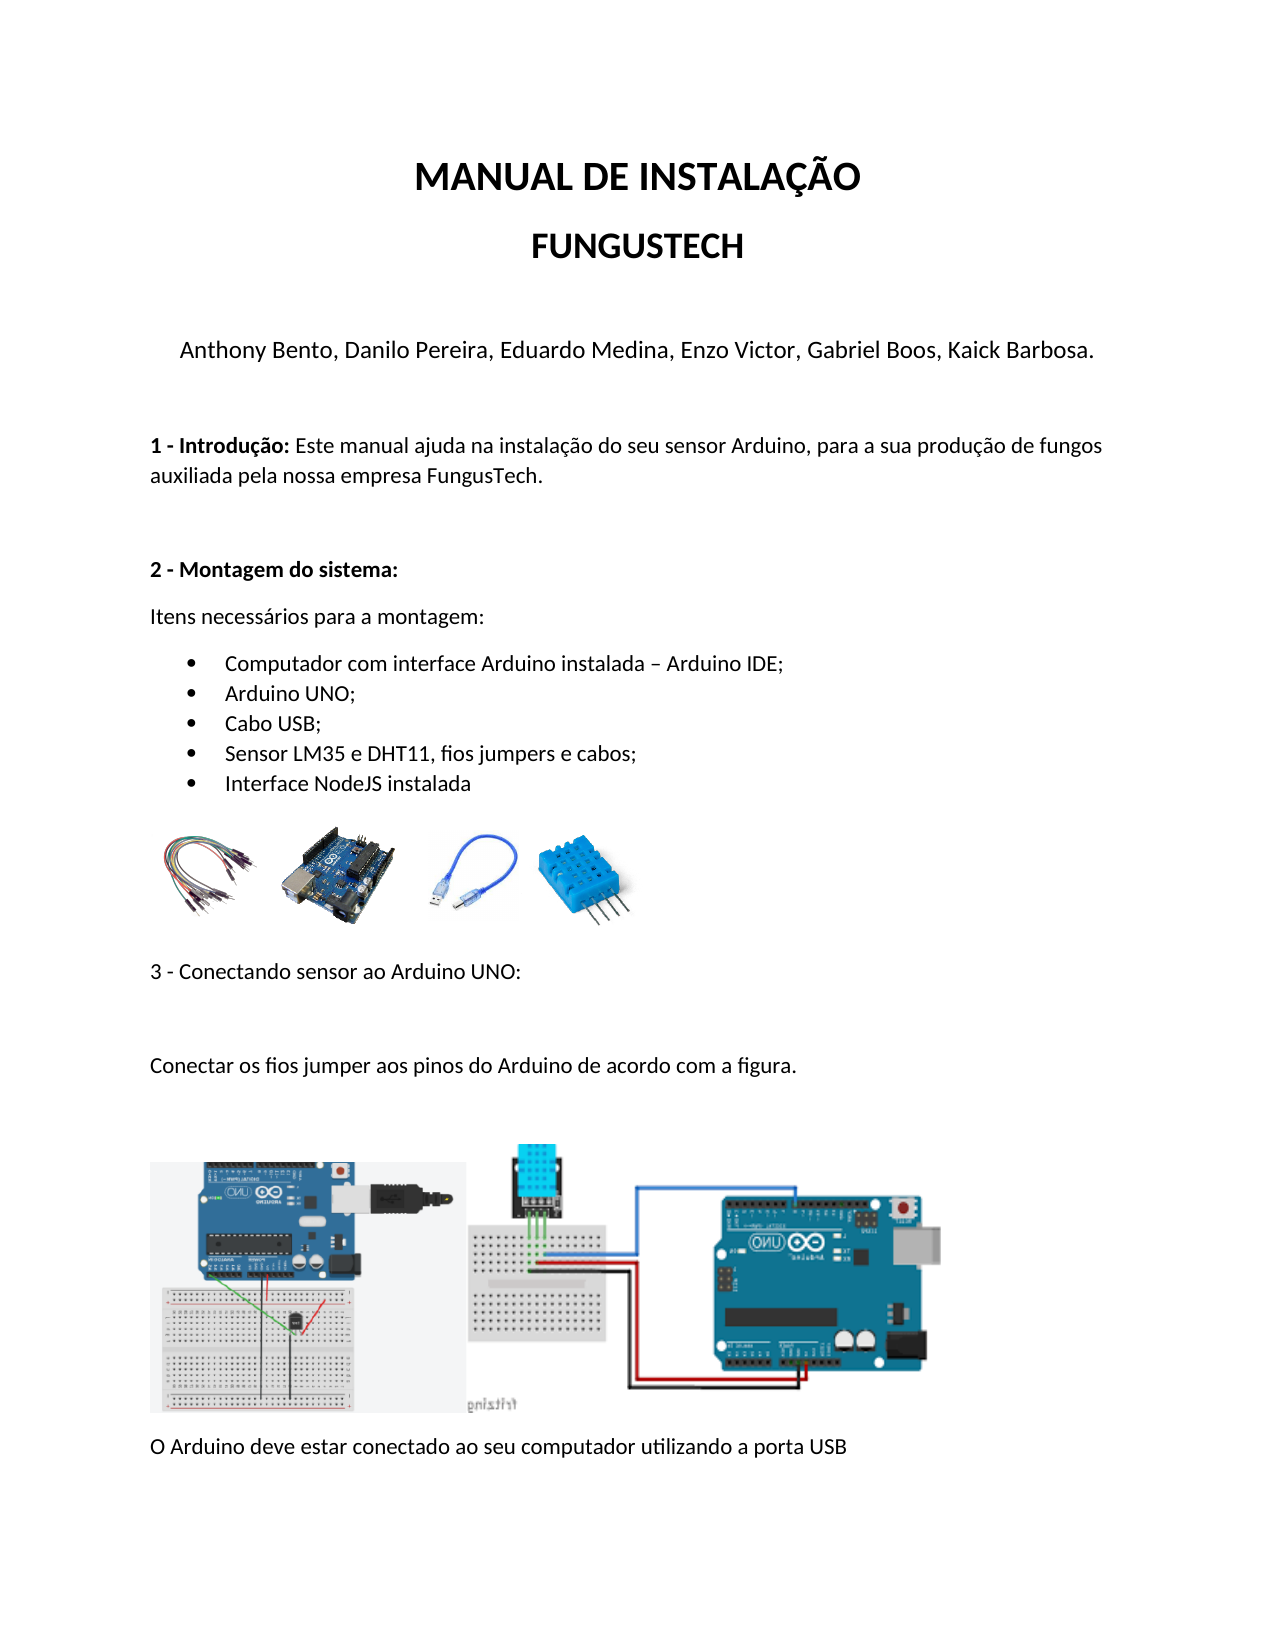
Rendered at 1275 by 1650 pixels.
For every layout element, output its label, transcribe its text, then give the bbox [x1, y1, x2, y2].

picture [150, 1144, 941, 1413]
text 1 - Introdução: Este manual ajuda na instalação do seu sensor Arduino, para a sua produção de fungos auxiliada pela nossa empresa FungusTech. [150, 431, 1125, 489]
list Computador com interface Arduino instalada – Arduino IDE; [187, 649, 1125, 677]
list Interface NodeJS instalada [187, 769, 1125, 798]
text MANUAL DE INSTALAÇÃO [150, 150, 1125, 201]
picture [151, 834, 264, 919]
text Itens necessários para a montagem: [150, 602, 1125, 630]
text 2 - Montagem do sistema: [150, 555, 1125, 583]
list Sensor LM35 e DHT11, fios jumpers e cabos; [187, 739, 1125, 767]
text Conectar os fios jumper aos pinos do Arduino de acordo com a figura. [150, 1051, 1125, 1079]
list Arduino UNO; [187, 679, 1125, 707]
list Cabo USB; [187, 709, 1125, 737]
text 3 - Conectando sensor ao Arduino UNO: [150, 957, 1125, 985]
picture [271, 817, 404, 934]
text O Arduino deve estar conectado ao seu computador utilizando a porta USB [150, 1432, 1125, 1460]
picture [428, 805, 660, 956]
text FUNGUSTECH [150, 222, 1125, 267]
text Anthony Bento, Danilo Pereira, Eduardo Medina, Enzo Victor, Gabriel Boos, Kaick Barbosa. [150, 334, 1125, 365]
